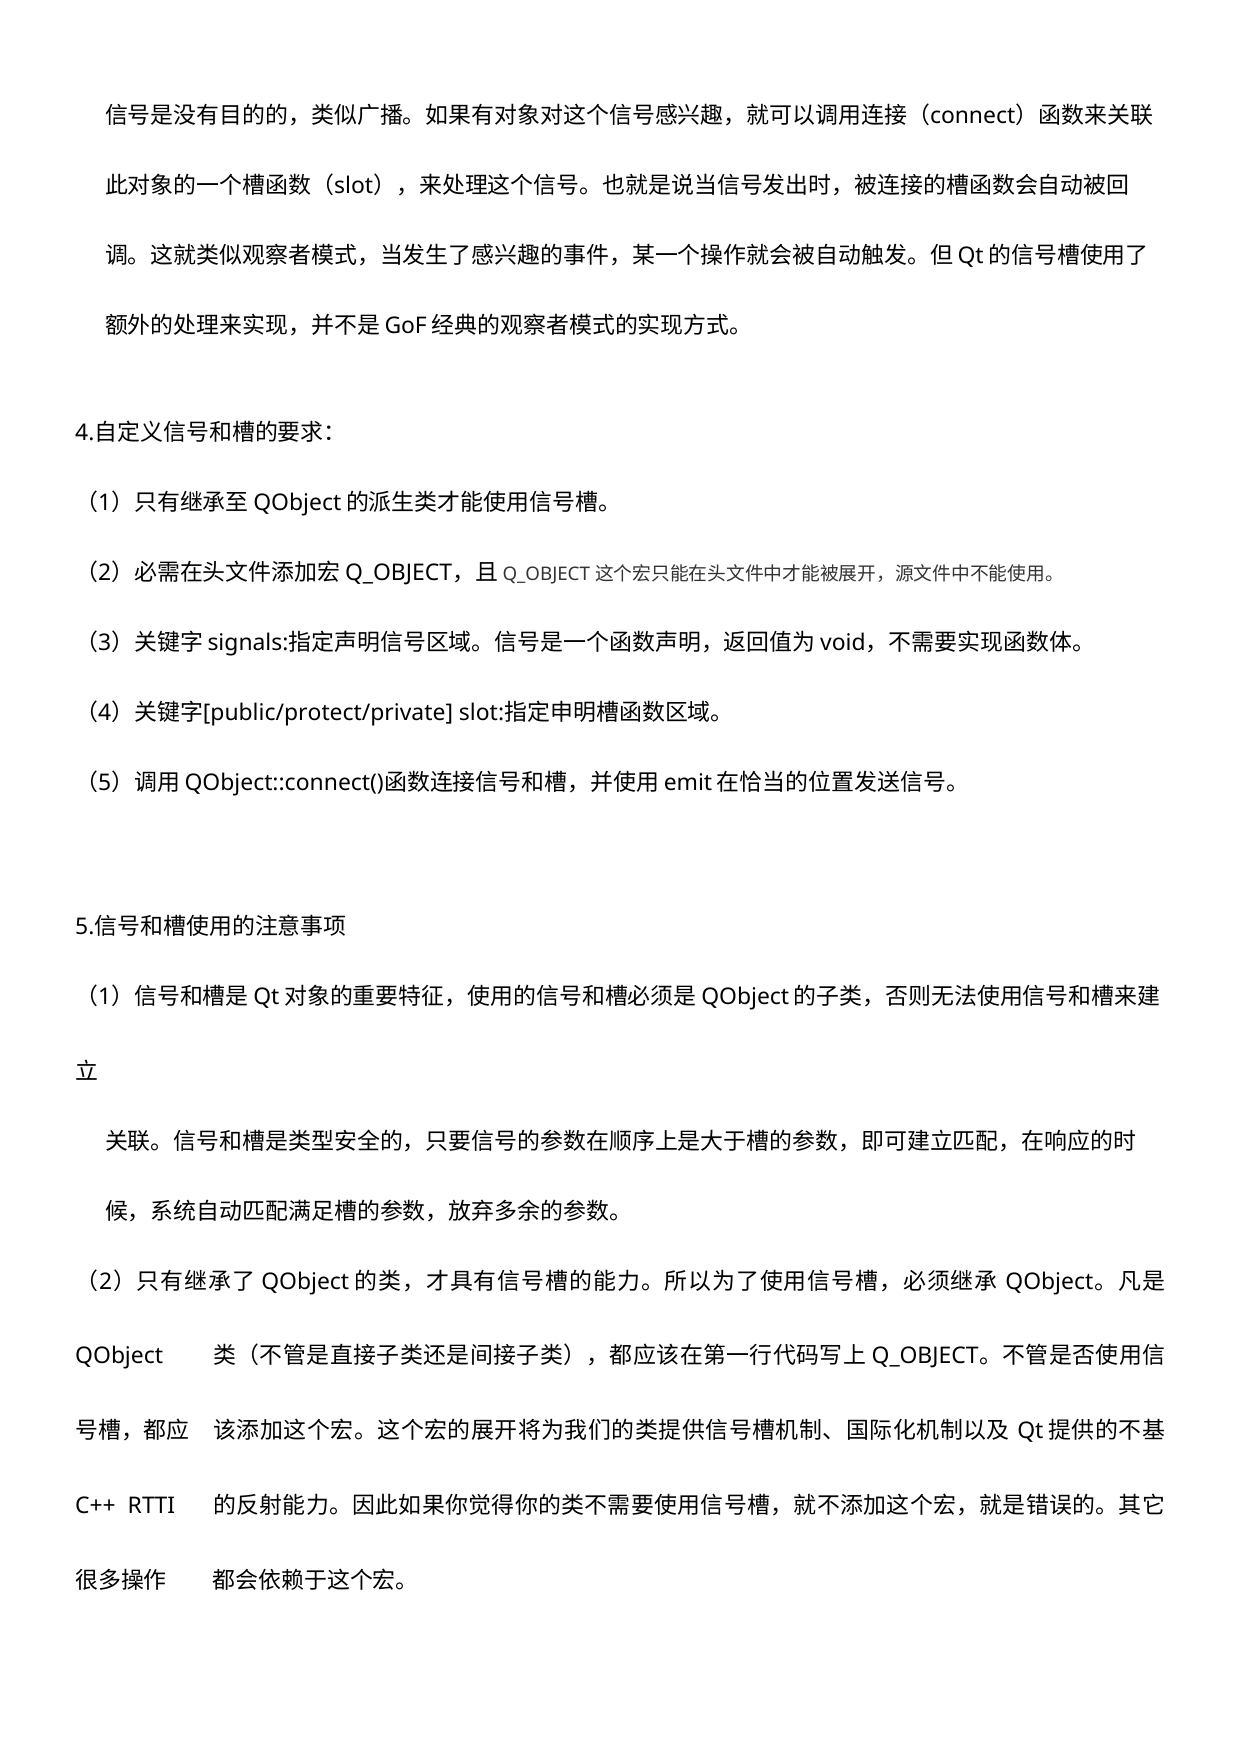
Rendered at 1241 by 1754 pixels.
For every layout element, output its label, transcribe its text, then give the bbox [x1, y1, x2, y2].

text 关联。信号和槽是类型安全的，只要信号的参数在顺序上是大于槽的参数，即可建立匹配，在响应的时 [75, 1107, 1165, 1172]
text （1）只有继承至QObject的派生类才能使用信号槽。 [75, 468, 1165, 533]
text （2）只有继承了QObject的类，才具有信号槽的能力。所以为了使用信号槽，必须继承QObject。凡是QObject 类（不管是直接子类还是间接子类），都应该在第一行代码写上Q_OBJECT。不管是否使用信号槽，都应 该添加这个宏。这个宏的展开将为我们的类提供信号槽机制、国际化机制以及Qt提供的不基C++ RTTI 的反射能力。因此如果你觉得你的类不需要使用信号槽，就不添加这个宏，就是错误的。其它很多操作 都会依赖于这个宏。 [75, 1247, 1165, 1611]
text 信号是没有目的的，类似广播。如果有对象对这个信号感兴趣，就可以调用连接（connect）函数来关联 [75, 81, 1165, 146]
text （5）调用QObject::connect()函数连接信号和槽，并使用emit在恰当的位置发送信号。 [75, 748, 1165, 813]
text （1）信号和槽是Qt对象的重要特征，使用的信号和槽必须是QObject的子类，否则无法使用信号和槽来建立 [75, 962, 1165, 1102]
text 候，系统自动匹配满足槽的参数，放弃多余的参数。 [75, 1177, 1165, 1242]
text 4.自定义信号和槽的要求： [75, 398, 1165, 463]
text 5.信号和槽使用的注意事项 [75, 892, 1165, 957]
text 调。这就类似观察者模式，当发生了感兴趣的事件，某一个操作就会被自动触发。但Qt的信号槽使用了 [75, 221, 1165, 286]
text 此对象的一个槽函数（slot），来处理这个信号。也就是说当信号发出时，被连接的槽函数会自动被回 [75, 151, 1165, 216]
text （3）关键字signals:指定声明信号区域。信号是一个函数声明，返回值为void，不需要实现函数体。 [75, 608, 1165, 673]
text （4）关键字[public/protect/private] slot:指定申明槽函数区域。 [75, 678, 1165, 743]
text （2）必需在头文件添加宏Q_OBJECT，且Q_OBJECT 这个宏只能在头文件中才能被展开，源文件中不能使用。 [75, 538, 1165, 603]
text 额外的处理来实现，并不是GoF经典的观察者模式的实现方式。 [75, 291, 1165, 356]
